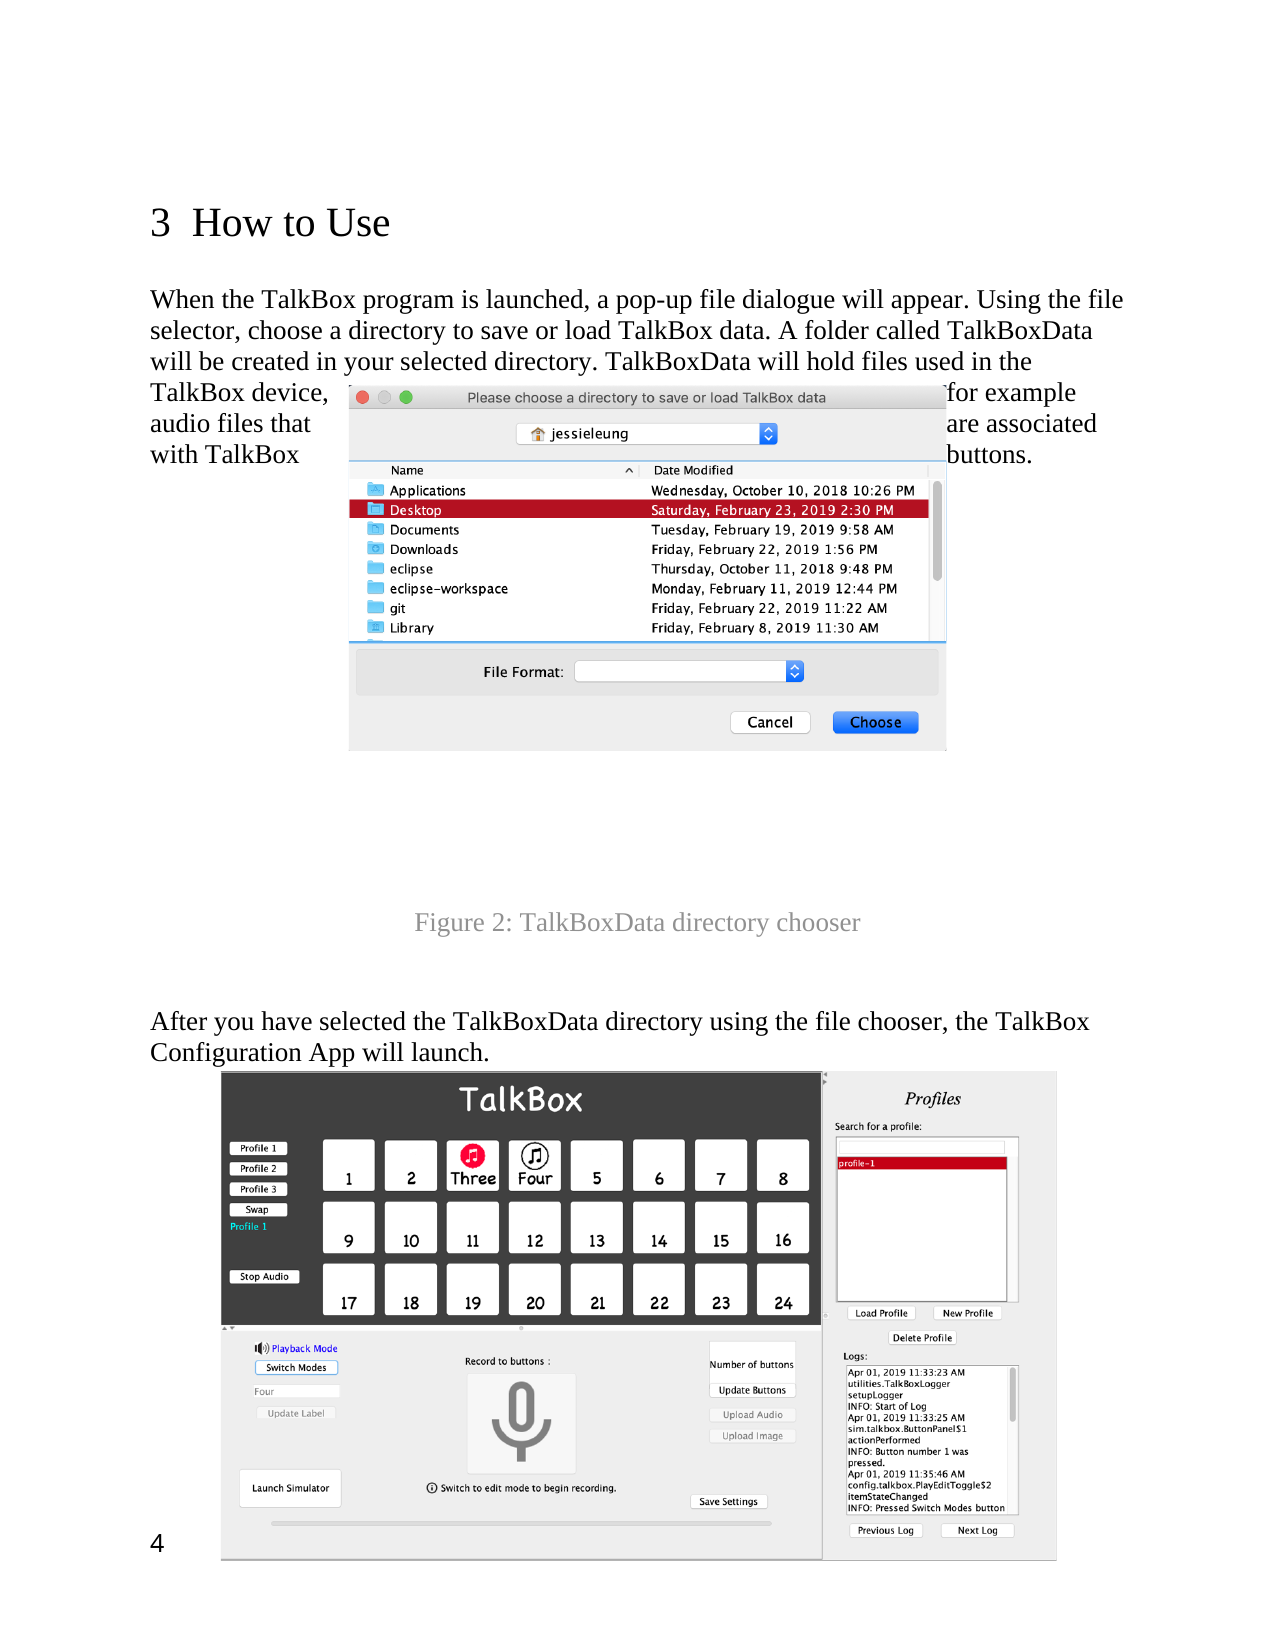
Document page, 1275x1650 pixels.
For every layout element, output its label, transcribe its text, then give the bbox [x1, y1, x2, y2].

text 3 How to Use [150, 198, 1125, 246]
picture [347, 385, 947, 751]
text After you have selected the TalkBoxData directory using the file chooser, the TalkBox Configuration App will launch. [150, 968, 1125, 1067]
picture [220, 1071, 1057, 1561]
text When the TalkBox program is launched, a pop-up file dialogue will appear. Using the file selector, choose a directory to save or load TalkBox data. A folder called TalkBoxData will be created in your selected directory. TalkBoxData will hold files used in the TalkBox device, for example audio files that are associated with TalkBox buttons. [150, 246, 1125, 469]
text Figure 2: TalkBoxData directory chooser [150, 874, 1125, 937]
